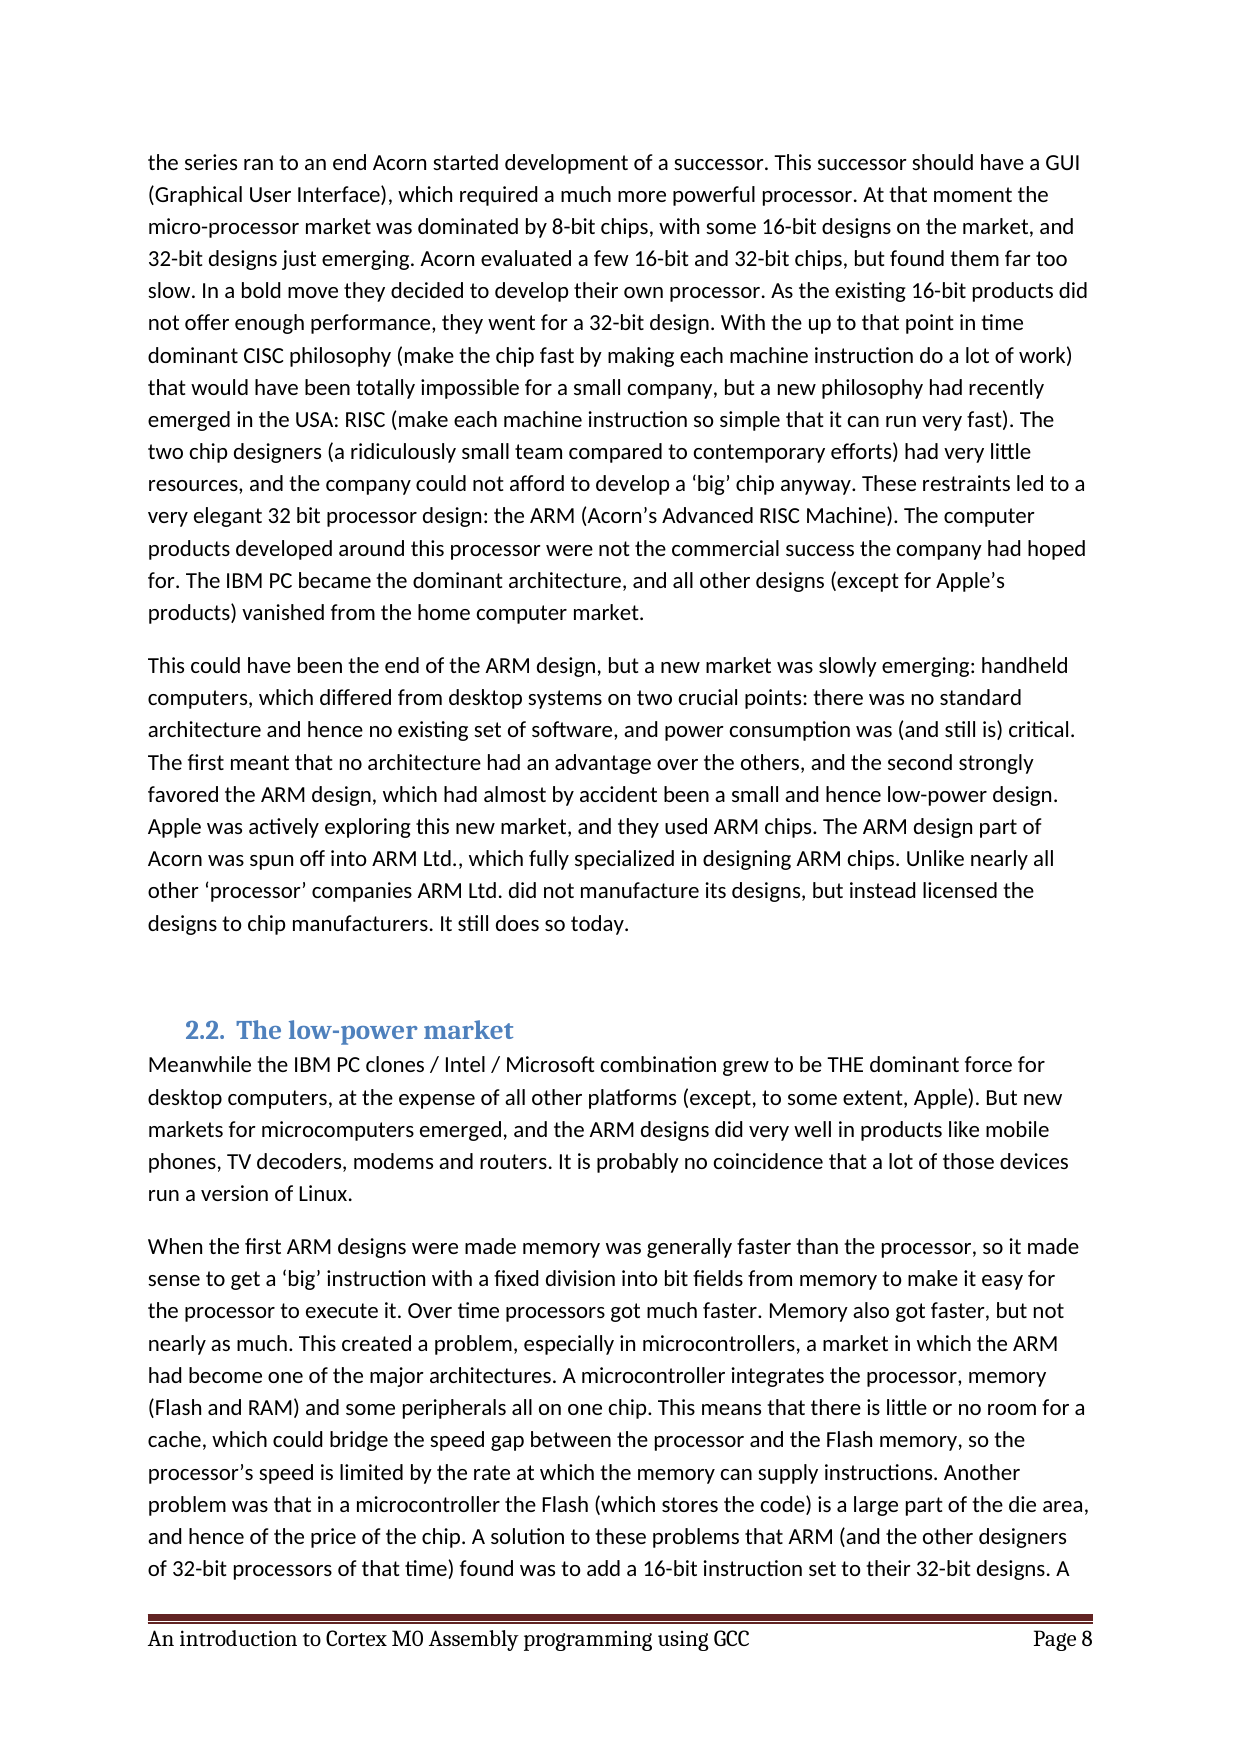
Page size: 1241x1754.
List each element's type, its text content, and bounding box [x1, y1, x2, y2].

text Meanwhile the IBM PC clones / Intel / Microsoft combination grew to be THE dominant force for desktop computers, at the expense of all other platforms (except, to some extent, Apple). But new markets for microcomputers emerged, and the ARM designs did very well in products like mobile phones, TV decoders, modems and routers. It is probably no coincidence that a lot of those devices run a version of Linux. [148, 1051, 1093, 1207]
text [148, 148, 1093, 626]
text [148, 1232, 1093, 1582]
text This could have been the end of the ARM design, but a new market was slowly emerging: handheld computers, which differed from desktop systems on two crucial points: there was no standard architecture and hence no existing set of software, and power consumption was (and still is) critical. The first meant that no architecture had an advantage over the others, and the second strongly favored the ARM design, which had almost by accident been a small and hence low-power design. Apple was actively exploring this new market, and they used ARM chips. The ARM design part of Acorn was spun off into ARM Ltd., which fully specialized in designing ARM chips. Unlike nearly all other ‘processor’ companies ARM Ltd. did not manufacture its designs, but instead licensed the designs to chip manufacturers. It still does so today. [148, 651, 1093, 937]
subtitle The low-power market [185, 1015, 1093, 1046]
